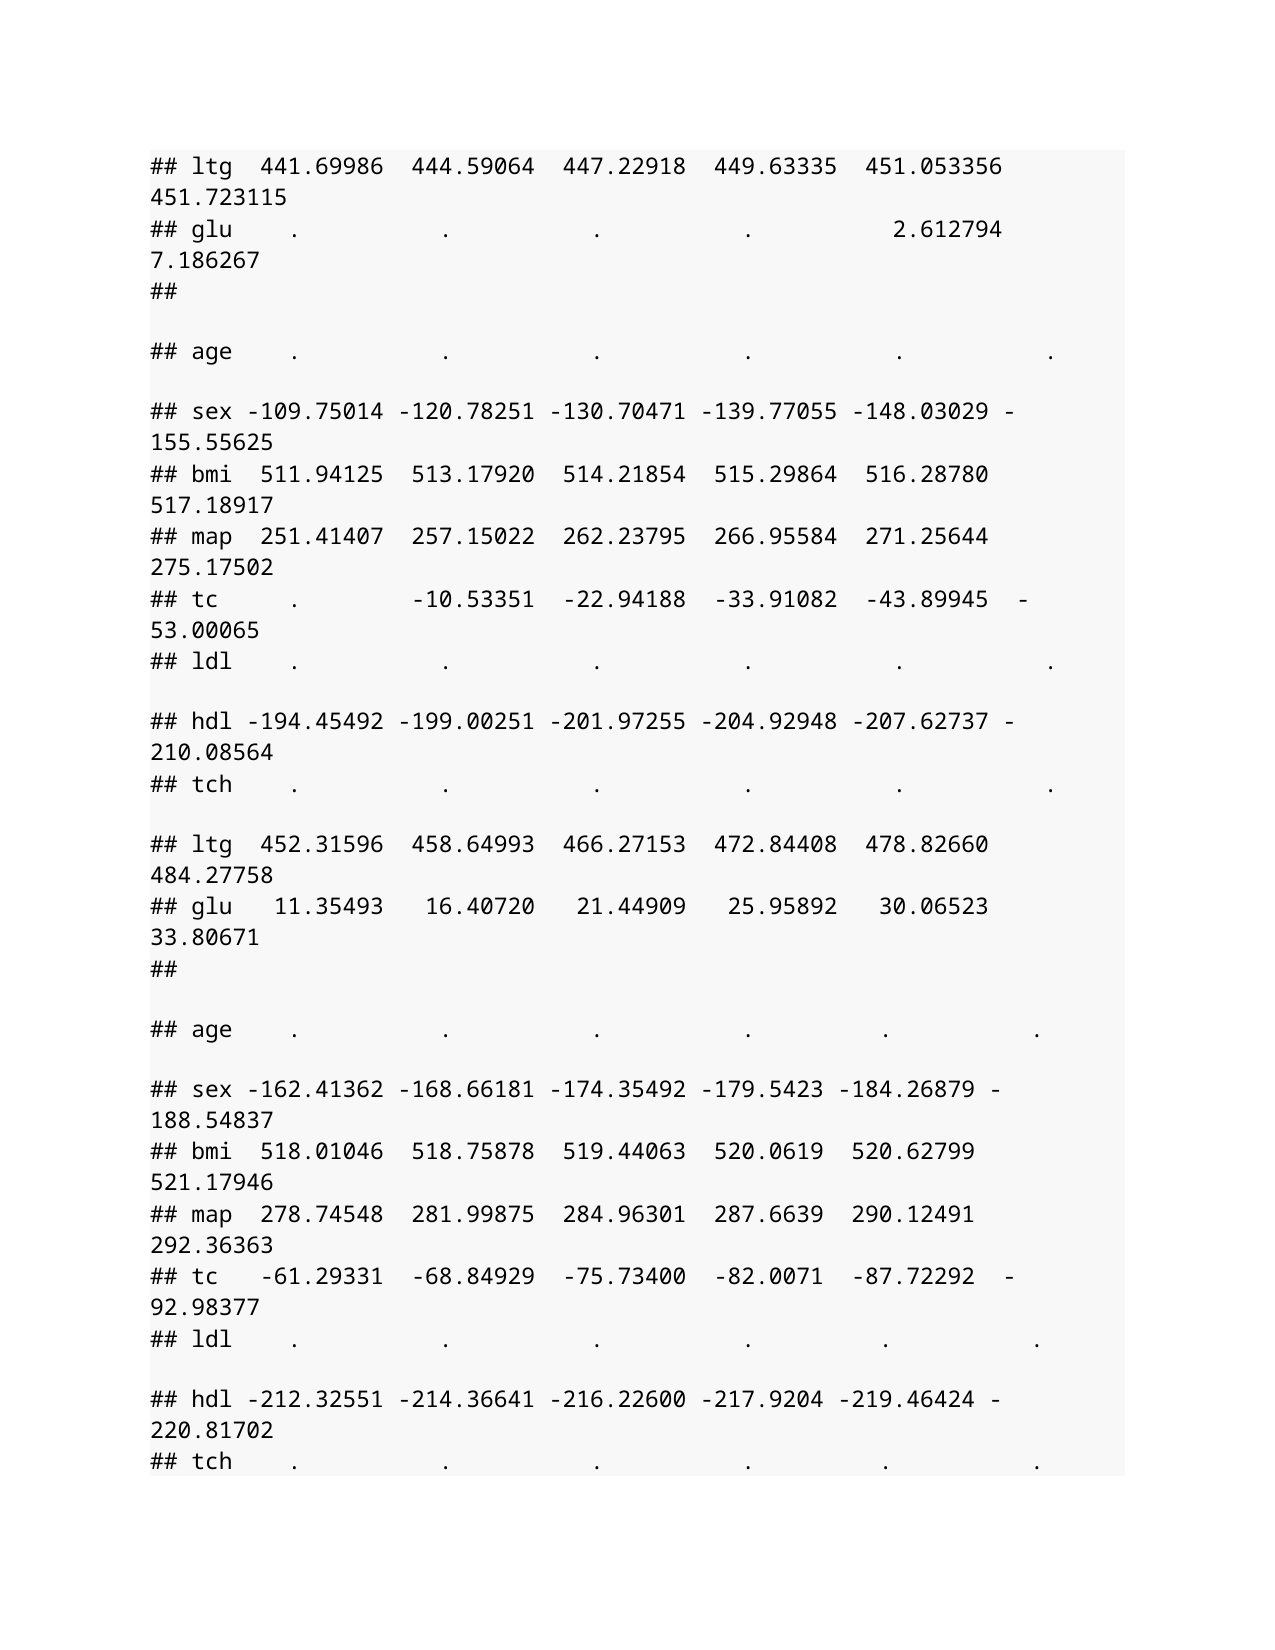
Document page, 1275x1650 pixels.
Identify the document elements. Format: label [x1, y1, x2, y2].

text [150, 150, 1125, 1476]
